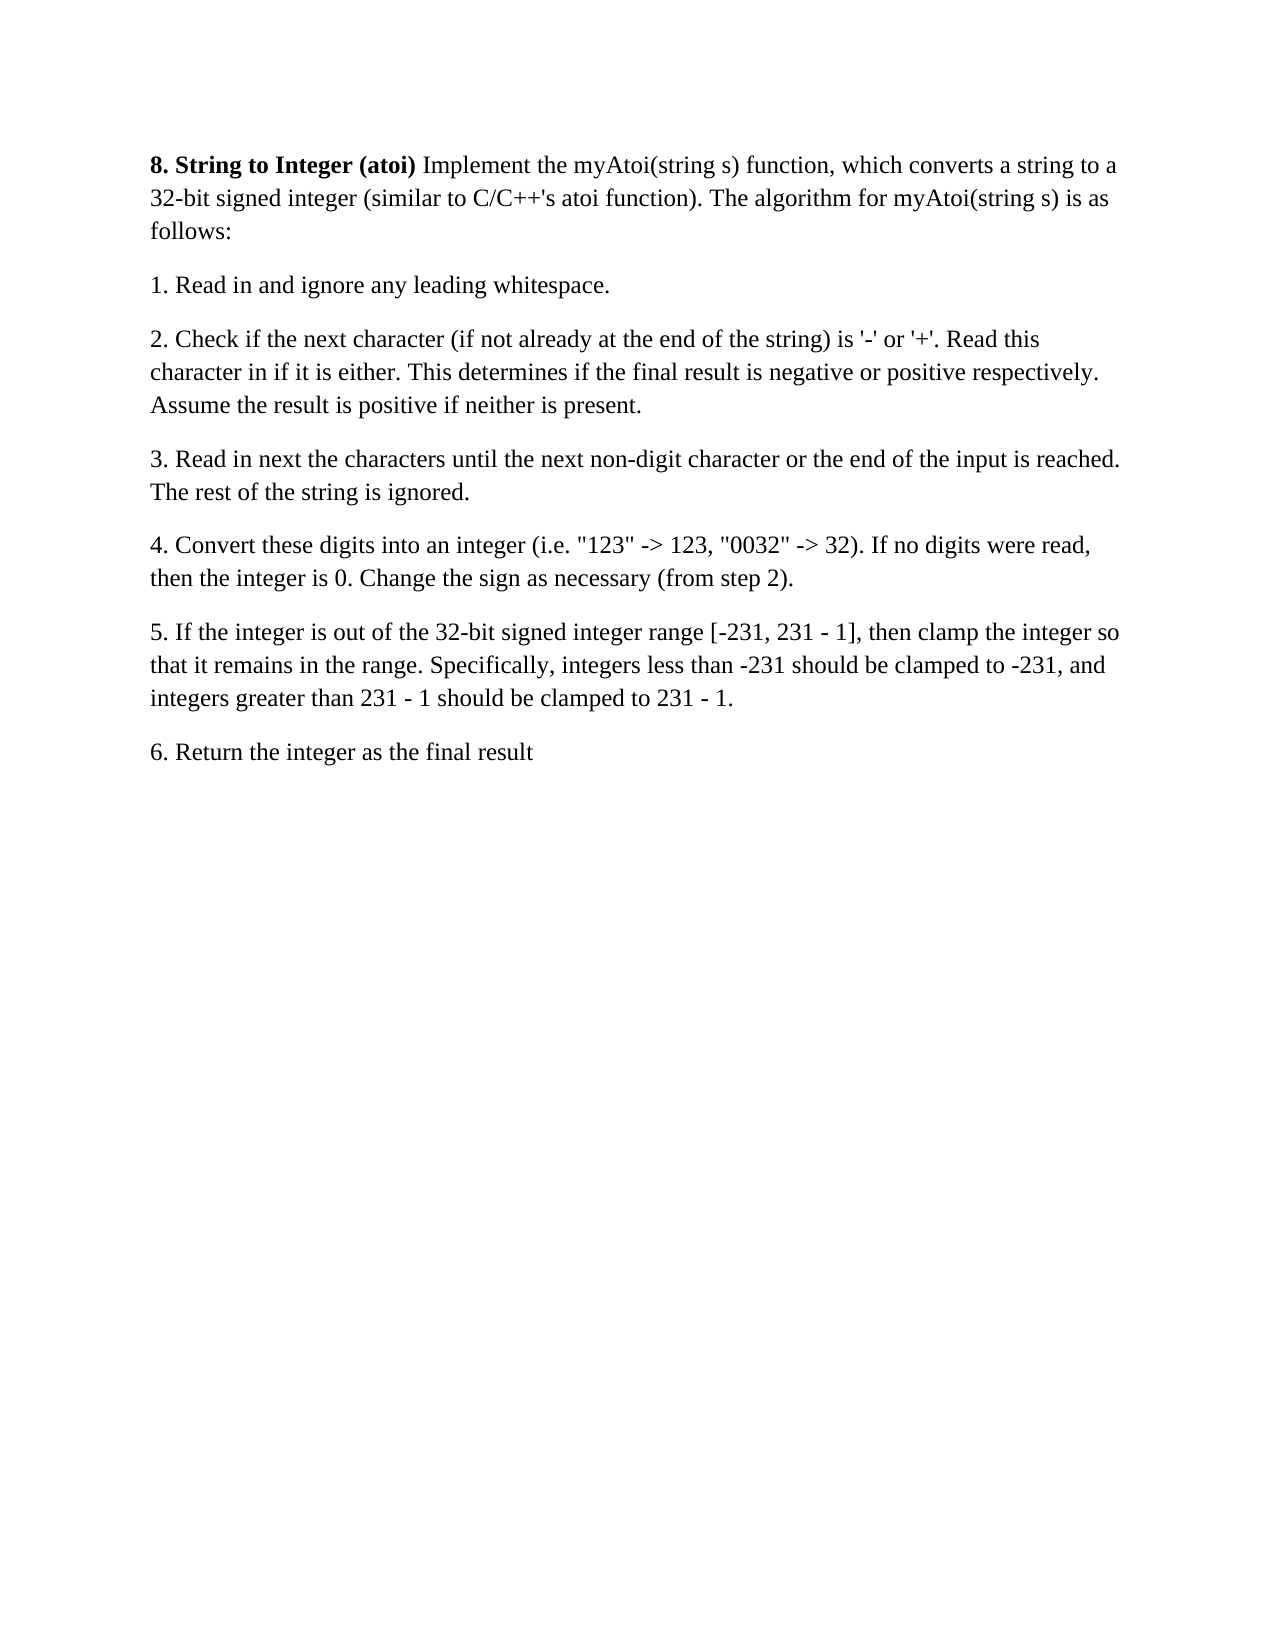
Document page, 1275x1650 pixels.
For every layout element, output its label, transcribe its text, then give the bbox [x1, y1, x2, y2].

text 6. Return the integer as the final result [150, 737, 1125, 766]
text 5. If the integer is out of the 32-bit signed integer range [-231, 231 - 1], then clamp the integer so that it remains in the range. Specifically, integers less than -231 should be clamped to -231, and integers greater than 231 - 1 should be clamped to 231 - 1. [150, 617, 1125, 712]
text 1. Read in and ignore any leading whitespace. [150, 270, 1125, 299]
text 4. Convert these digits into an integer (i.e. "123" -> 123, "0032" -> 32). If no digits were read, then the integer is 0. Change the sign as necessary (from step 2). [150, 531, 1125, 592]
text 2. Check if the next character (if not already at the end of the string) is '-' or '+'. Read this character in if it is either. This determines if the final result is negative or positive respectively. Assume the result is positive if neither is present. [150, 324, 1125, 418]
text 3. Read in next the characters until the next non-digit character or the end of the input is reached. The rest of the string is ignored. [150, 444, 1125, 505]
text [150, 150, 1125, 245]
